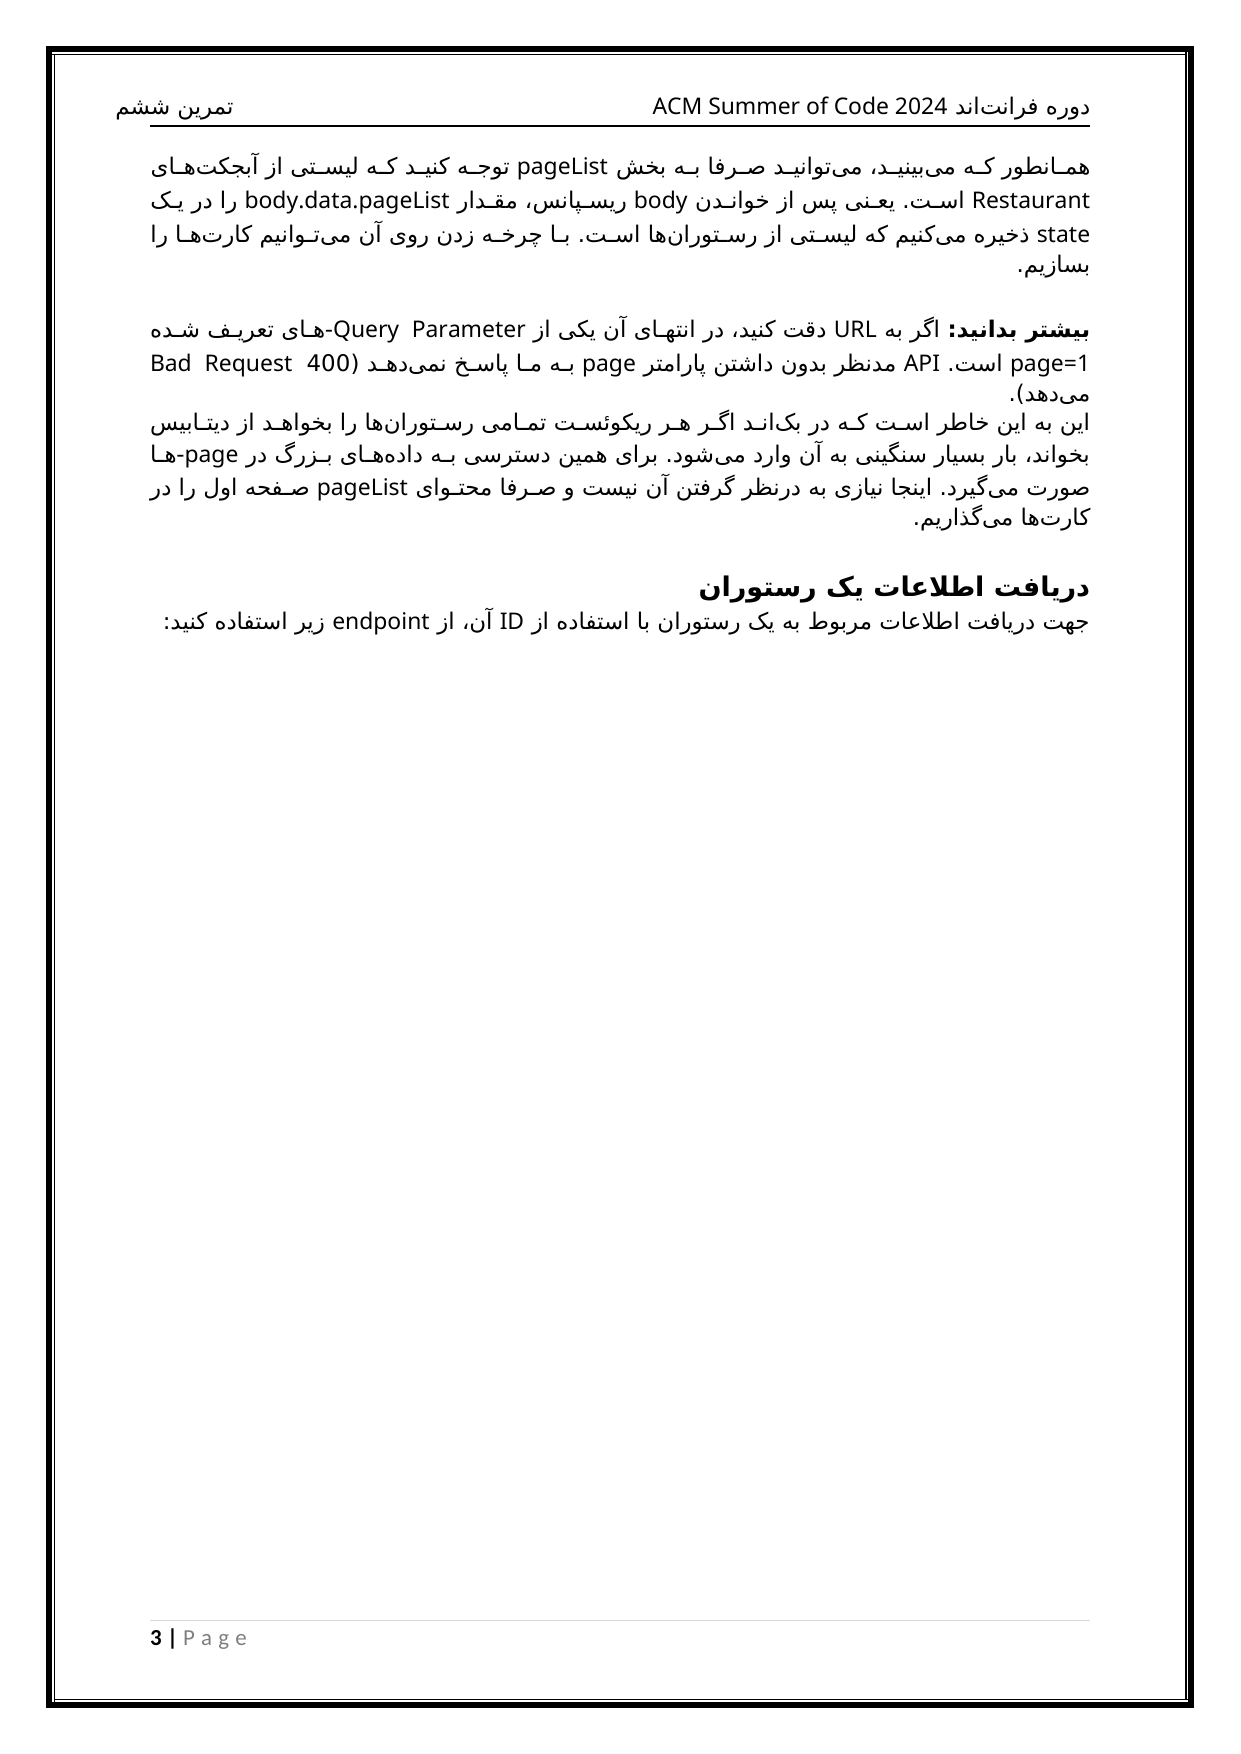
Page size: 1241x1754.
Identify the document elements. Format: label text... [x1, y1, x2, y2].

text همانطور که می‌بینید، می‌توانید صرفا به بخش pageList توجه کنید که لیستی از آبجکت‌های Restaurant است. یعنی پس از خواندن body ریسپانس، مقدار body.data.pageList را در یک state ذخیره می‌کنیم که لیستی از رستوران‌ها است. با چرخه زدن روی آن می‌توانیم کارت‌ها را بسازیم. [150, 150, 1090, 277]
subtitle دریافت اطلاعات یک رستوران [150, 571, 1090, 603]
text بیشتر بدانید: اگر به URL دقت کنید، در انتهای آن یکی از Query Parameter-های تعریف شده page=1 است. API مدنظر بدون داشتن پارامتر page به ما پاسخ نمی‌دهد (400 Bad Request می‌دهد). [150, 313, 1090, 407]
text این به این خاطر است که در بک‌اند اگر هر ریکوئست تمامی رستوران‌ها را بخواهد از دیتابیس بخواند، بار بسیار سنگینی به آن وارد می‌شود. برای همین دسترسی به داده‌های بزرگ در page-ها صورت می‌گیرد. اینجا نیازی به درنظر گرفتن آن نیست و صرفا محتوای pageList صفحه اول را در کارت‌ها می‌گذاریم. [150, 409, 1090, 531]
text جهت دریافت اطلاعات مربوط به یک رستوران با استفاده از ID آن، از endpoint زیر استفاده کنید: [150, 605, 1090, 637]
